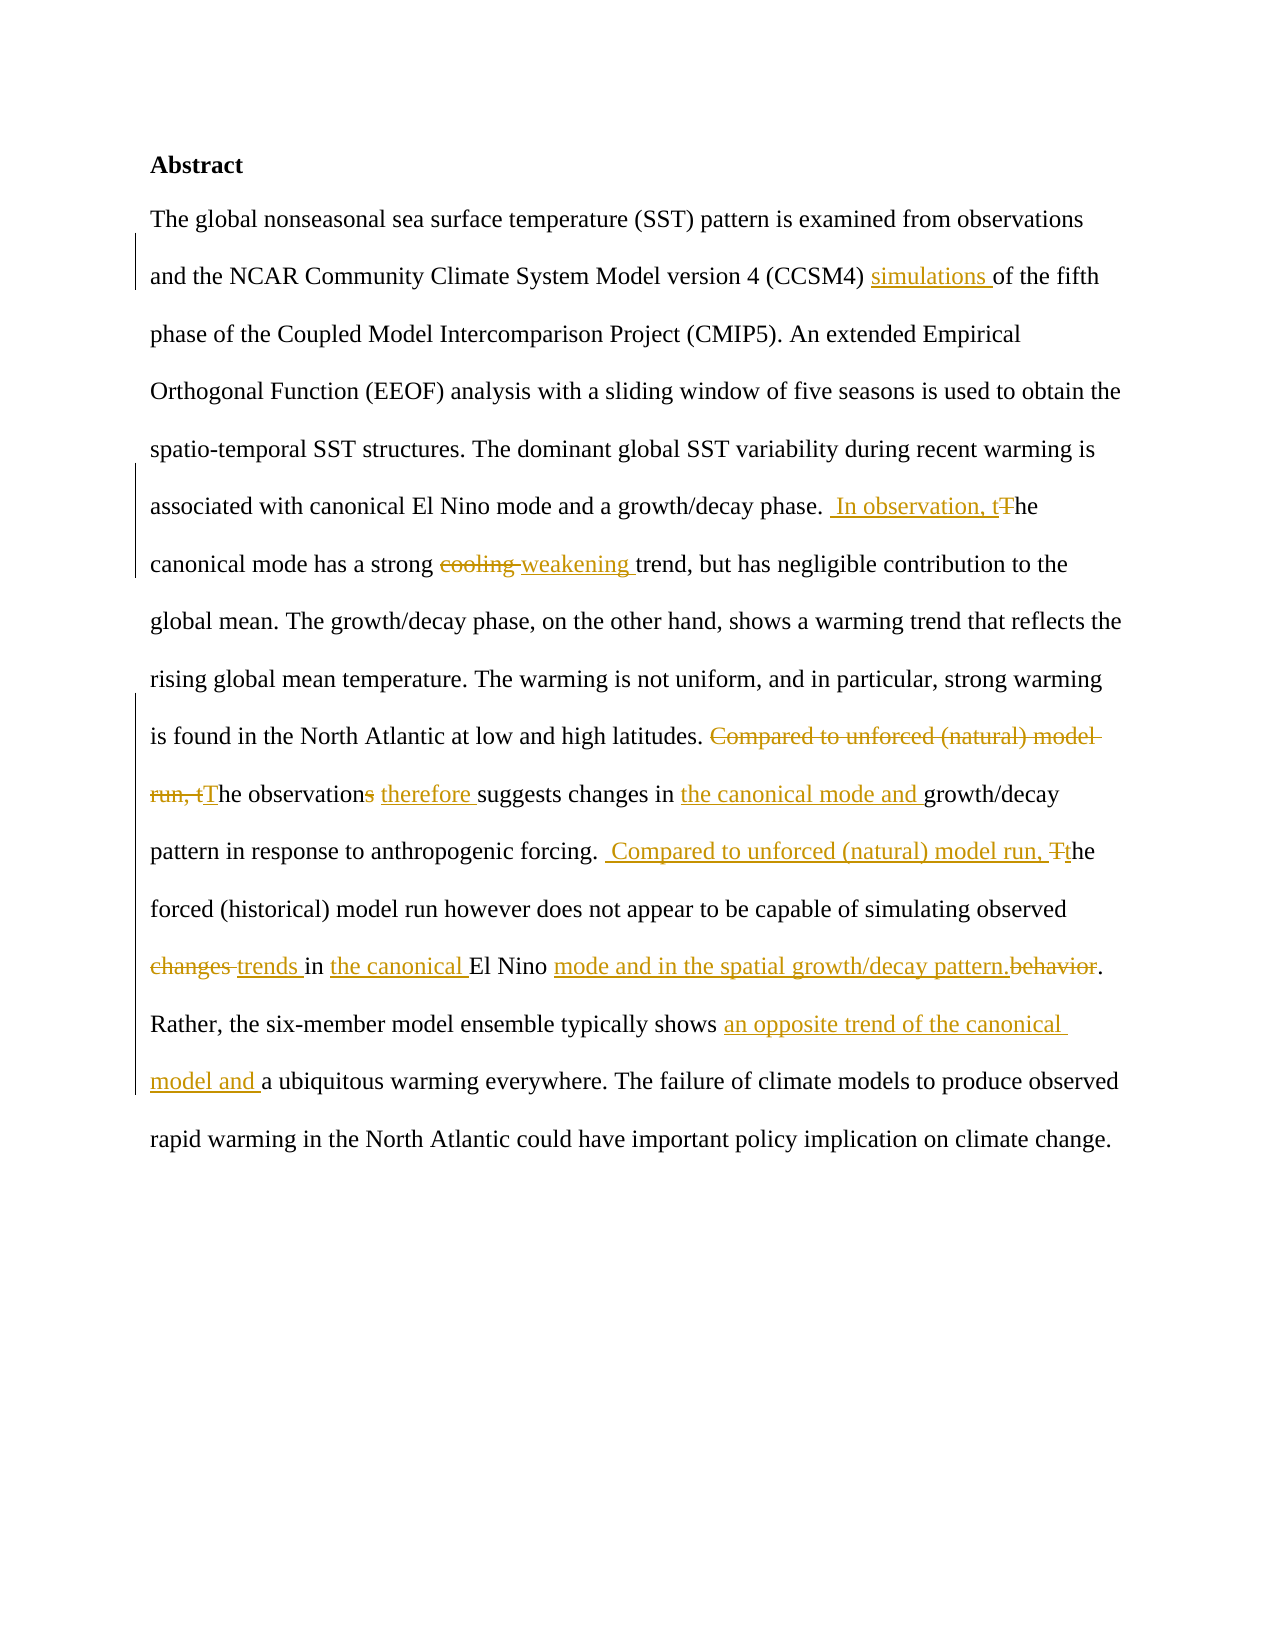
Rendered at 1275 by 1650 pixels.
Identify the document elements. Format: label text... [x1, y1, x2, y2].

text The global nonseasonal sea surface temperature (SST) pattern is examined from observations and the NCAR Community Climate System Model version 4 (CCSM4) of the fifth phase of the Coupled Model Intercomparison Project (CMIP5). An extended Empirical Orthogonal Function (EEOF) analysis with a sliding window of five seasons is used to obtain the spatio-temporal SST structures. The dominant global SST variability during recent warming is associated with canonical El Nino mode and a growth/decay phase. he canonical mode has a strong trend, but has negligible contribution to the global mean. The growth/decay phase, on the other hand, shows a warming trend that reflects the rising global mean temperature. The warming is not uniform, and in particular, strong warming is found in the North Atlantic at low and high latitudes. he observation suggests changes in growth/decay pattern in response to anthropogenic forcing. he forced (historical) model run however does not appear to be capable of simulating observed in El Nino . Rather, the six-member model ensemble typically shows a ubiquitous warming everywhere. The failure of climate models to produce observed rapid warming in the North Atlantic could have important policy implication on climate change. [150, 204, 1125, 1153]
text Abstract [150, 150, 1125, 179]
